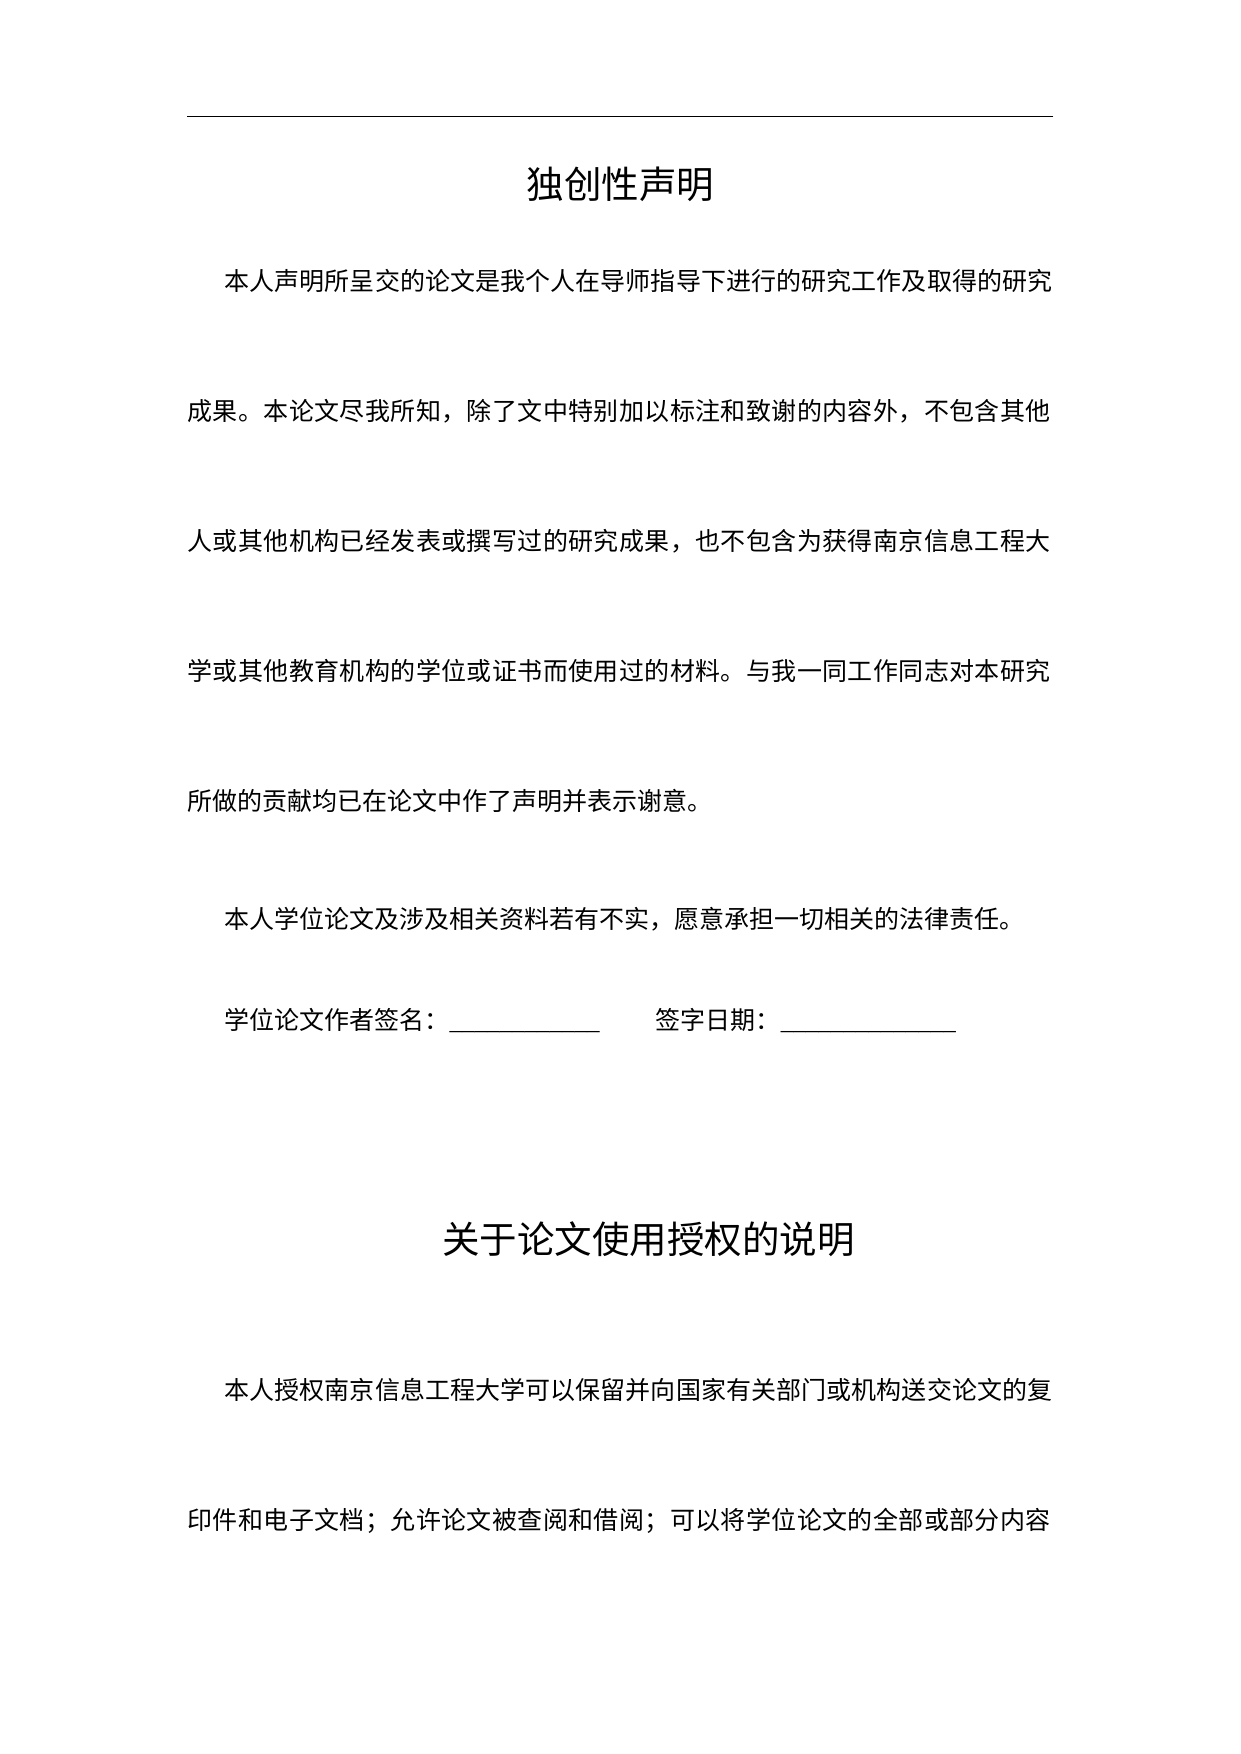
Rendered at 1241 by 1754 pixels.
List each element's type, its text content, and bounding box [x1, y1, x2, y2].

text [187, 1356, 1053, 1551]
text 本人声明所呈交的论文是我个人在导师指导下进行的研究工作及取得的研究成果。本论文尽我所知，除了文中特别加以标注和致谢的内容外，不包含其他人或其他机构已经发表或撰写过的研究成果，也不包含为获得南京信息工程大学或其他教育机构的学位或证书而使用过的材料。与我一同工作同志对本研究所做的贡献均已在论文中作了声明并表示谢意。 [187, 247, 1053, 832]
text 学位论文作者签名：____________ 签字日期：______________ [187, 986, 1053, 1051]
text 本人学位论文及涉及相关资料若有不实，愿意承担一切相关的法律责任。 [187, 885, 1053, 950]
text 关于论文使用授权的说明 [187, 1204, 1053, 1269]
text 独创性声明 [187, 150, 1053, 215]
